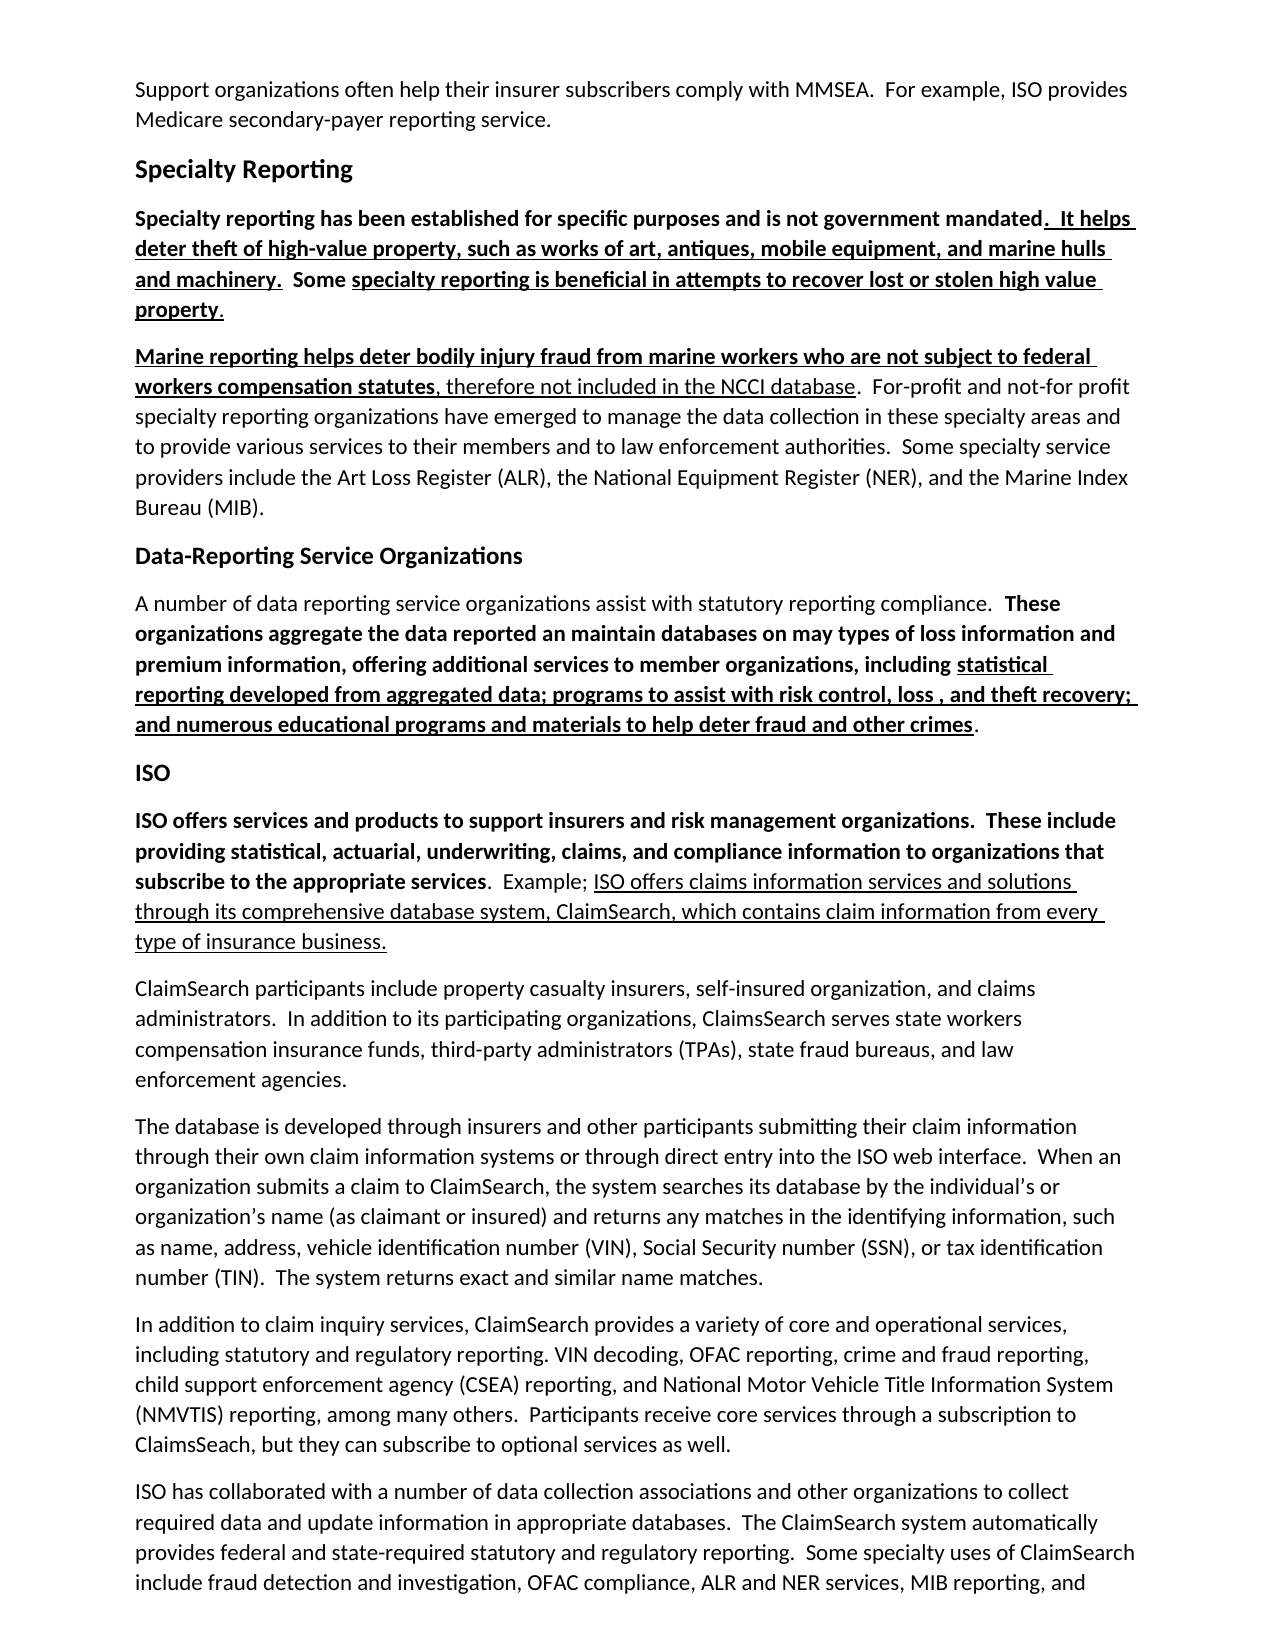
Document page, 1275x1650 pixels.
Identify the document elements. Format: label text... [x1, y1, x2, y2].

text Specialty reporting has been established for specific purposes and is not government mandated. It helps deter theft of high-value property, such as works of art, antiques, mobile equipment, and marine hulls and machinery. Some specialty reporting is beneficial in attempts to recover lost or stolen high value property. [135, 204, 1140, 323]
text Data-Reporting Service Organizations [135, 540, 1140, 570]
text In addition to claim inquiry services, ClaimSearch provides a variety of core and operational services, including statutory and regulatory reporting. VIN decoding, OFAC reporting, crime and fraud reporting, child support enforcement agency (CSEA) reporting, and National Motor Vehicle Title Information System (NMVTIS) reporting, among many others. Participants receive core services through a subscription to ClaimsSeach, but they can subscribe to optional services as well. [135, 1310, 1140, 1459]
text Specialty Reporting [135, 152, 1140, 185]
text ClaimSearch participants include property casualty insurers, self-insured organization, and claims administrators. In addition to its participating organizations, ClaimsSearch serves state workers compensation insurance funds, third-party administrators (TPAs), state fraud bureaus, and law enforcement agencies. [135, 974, 1140, 1093]
text ISO offers services and products to support insurers and risk management organizations. These include providing statistical, actuarial, underwriting, claims, and compliance information to organizations that subscribe to the appropriate services. Example; ISO offers claims information services and solutions through its comprehensive database system, ClaimSearch, which contains claim information from every type of insurance business. [135, 807, 1140, 956]
text A number of data reporting service organizations assist with statutory reporting compliance. These organizations aggregate the data reported an maintain databases on may types of loss information and premium information, offering additional services to member organizations, including statistical reporting developed from aggregated data; programs to assist with risk control, loss , and theft recovery; and numerous educational programs and materials to help deter fraud and other crimes. [135, 589, 1140, 738]
text ISO [135, 757, 1140, 788]
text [135, 1477, 1140, 1596]
text Support organizations often help their insurer subscribers comply with MMSEA. For example, ISO provides Medicare secondary-payer reporting service. [135, 75, 1140, 133]
text The database is developed through insurers and other participants submitting their claim information through their own claim information systems or through direct entry into the ISO web interface. When an organization submits a claim to ClaimSearch, the system searches its database by the individual’s or organization’s name (as claimant or insured) and returns any matches in the identifying information, such as name, address, vehicle identification number (VIN), Social Security number (SSN), or tax identification number (TIN). The system returns exact and similar name matches. [135, 1112, 1140, 1291]
text Marine reporting helps deter bodily injury fraud from marine workers who are not subject to federal workers compensation statutes, therefore not included in the NCCI database. For-profit and not-for profit specialty reporting organizations have emerged to manage the data collection in these specialty areas and to provide various services to their members and to law enforcement authorities. Some specialty service providers include the Art Loss Register (ALR), the National Equipment Register (NER), and the Marine Index Bureau (MIB). [135, 342, 1140, 521]
